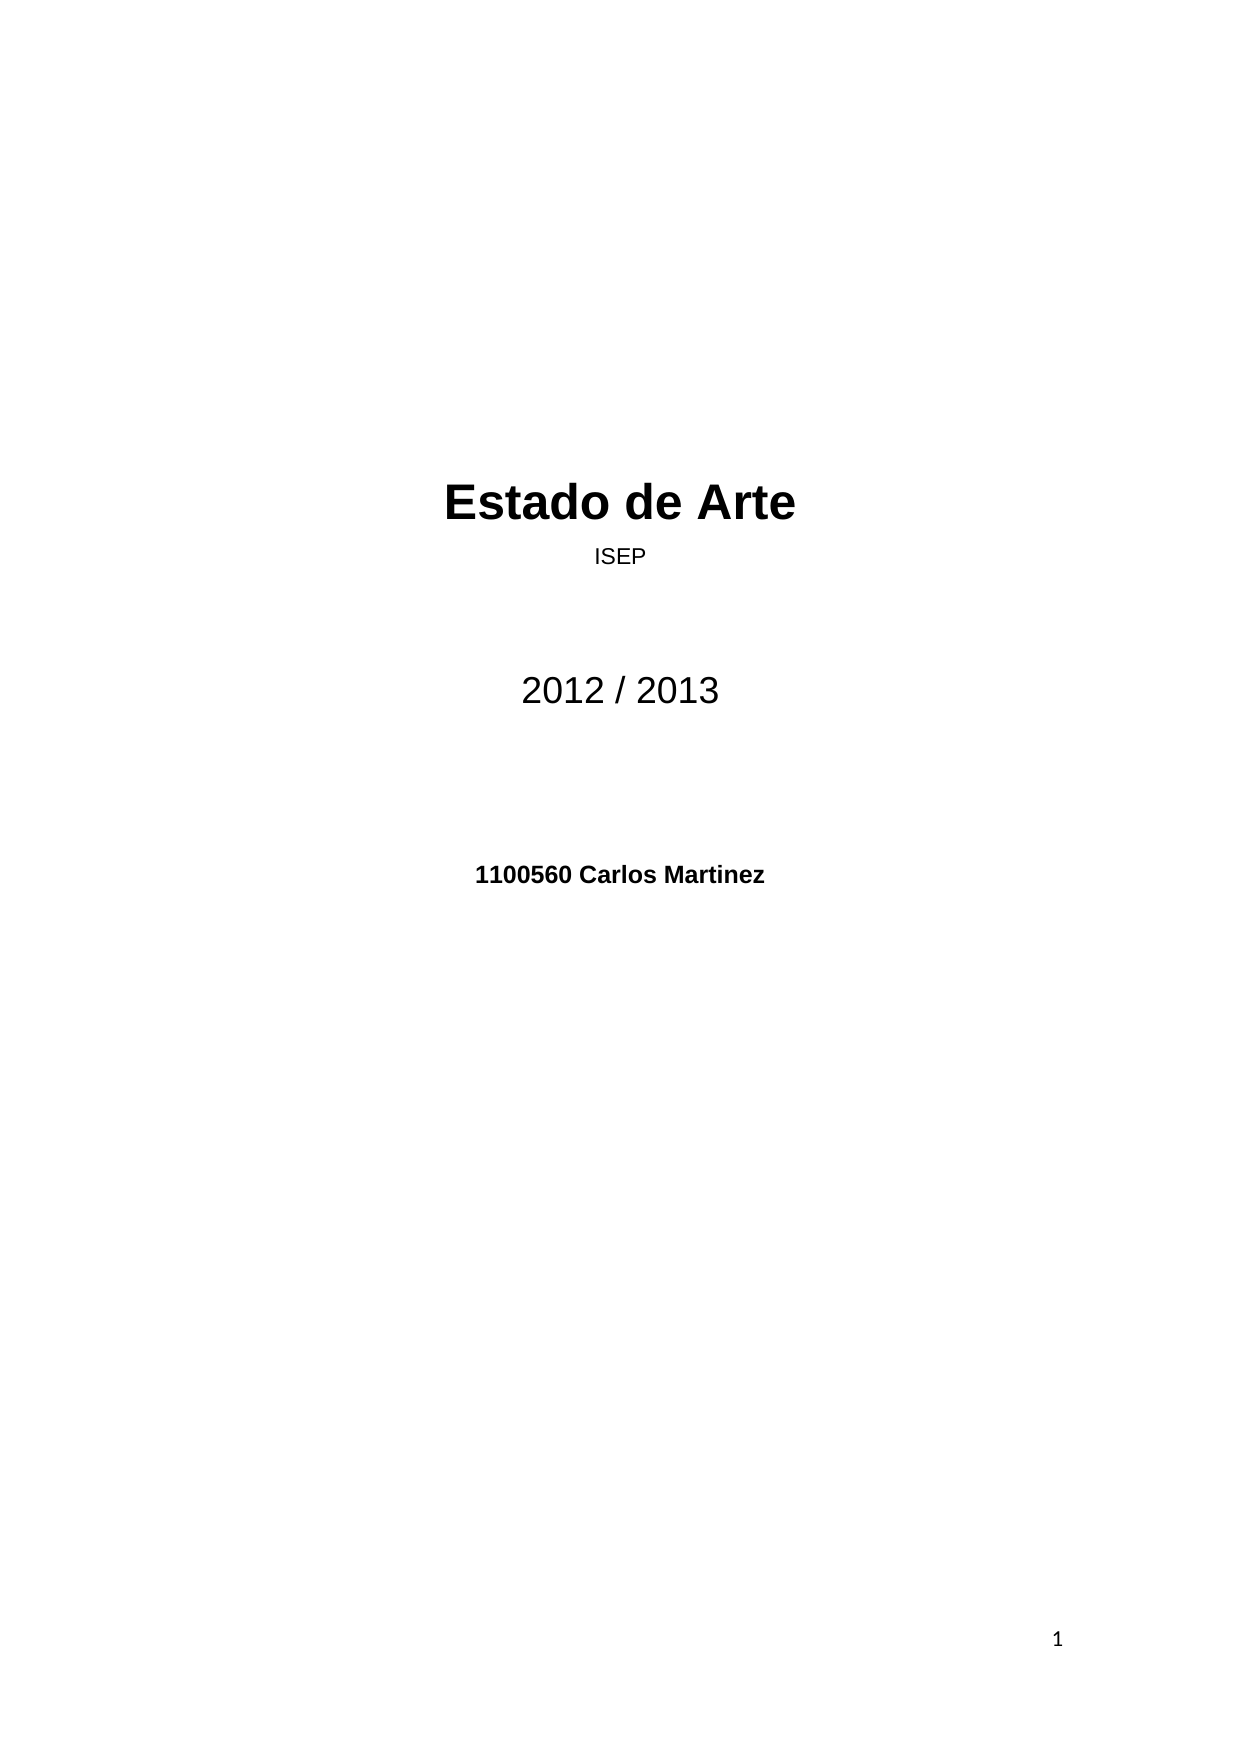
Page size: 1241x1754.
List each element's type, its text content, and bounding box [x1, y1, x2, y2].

text 1100560 Carlos Martinez [177, 860, 1063, 889]
text 2012 / 2013 [177, 668, 1063, 711]
text Estado de Arte [177, 473, 1063, 530]
text ISEP [177, 543, 1063, 569]
